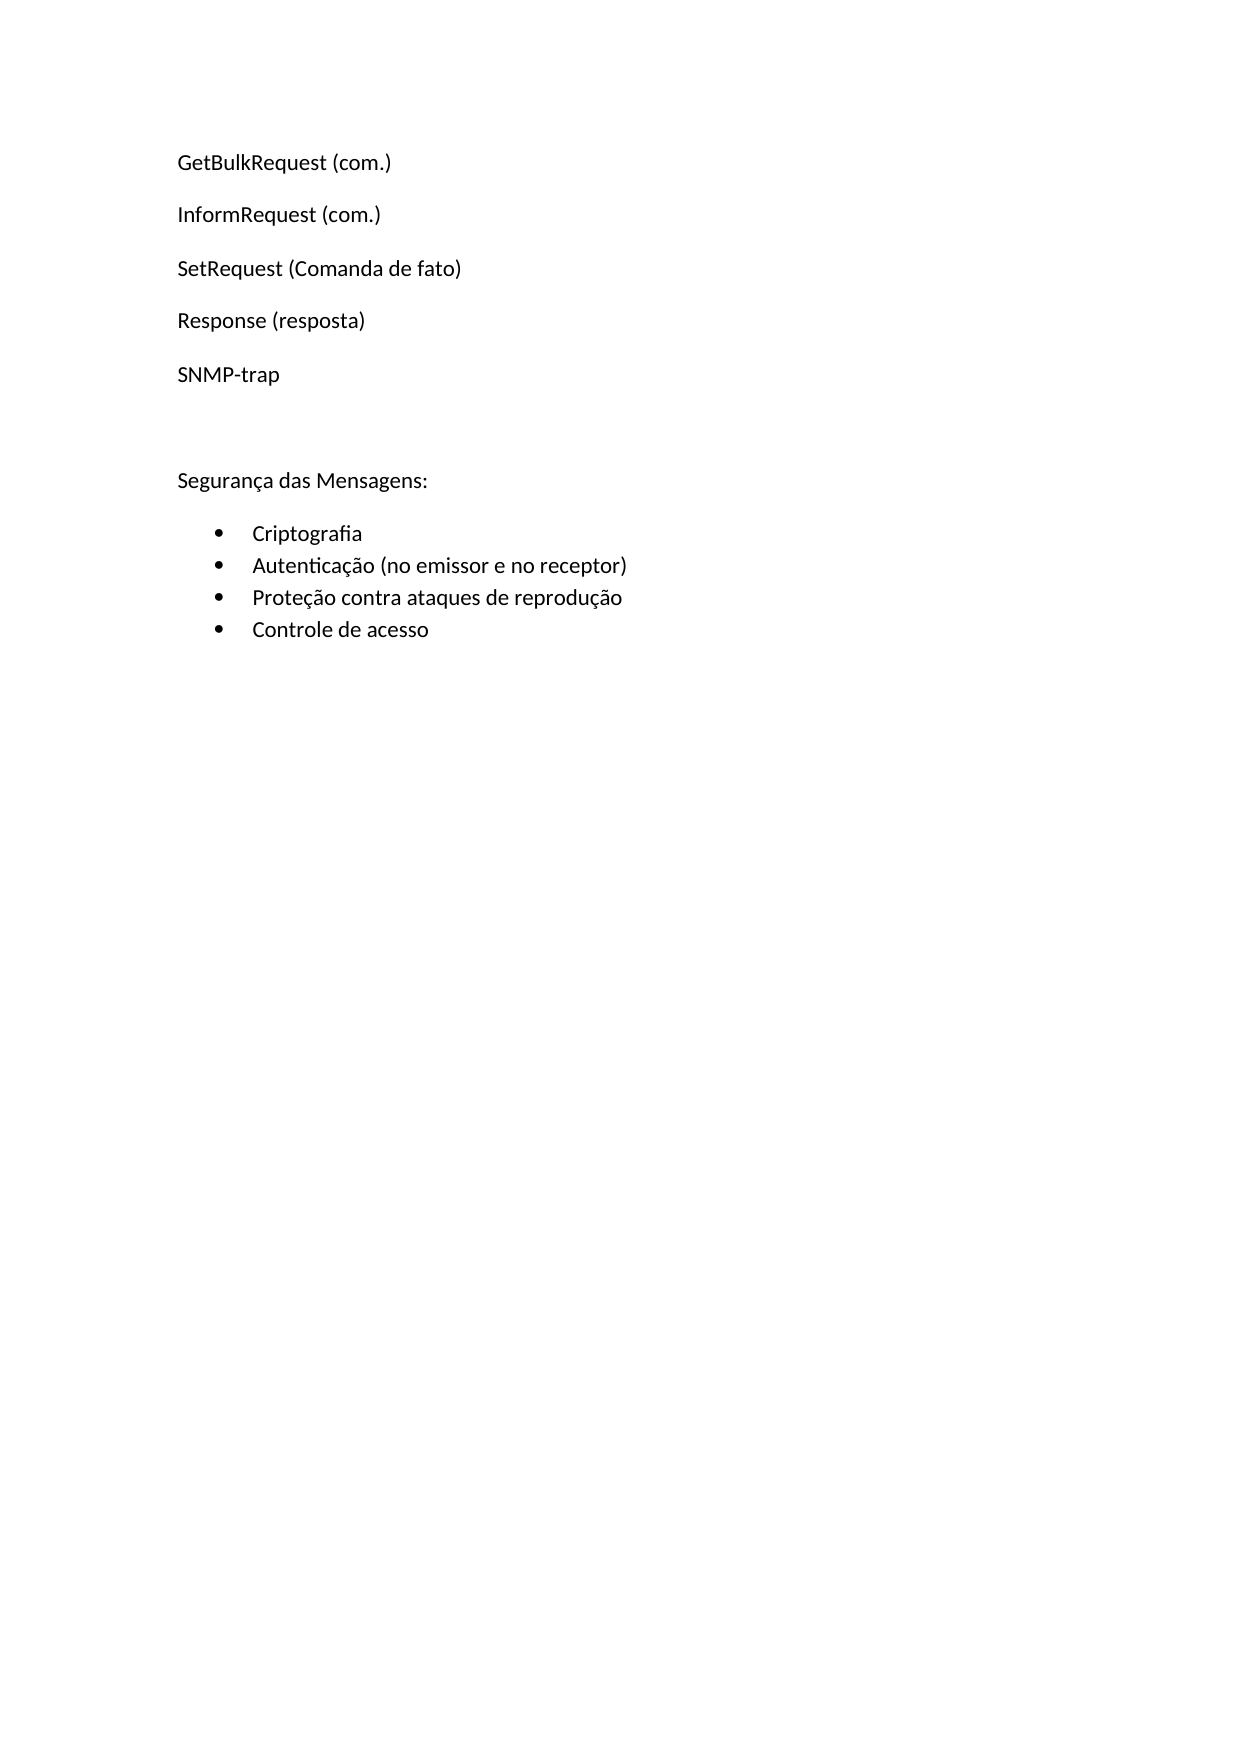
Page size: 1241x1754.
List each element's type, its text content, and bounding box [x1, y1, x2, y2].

text SNMP-trap [177, 360, 1063, 388]
text Response (resposta) [177, 307, 1063, 335]
text GetBulkRequest (com.) [177, 148, 1063, 176]
text SetRequest (Comanda de fato) [177, 254, 1063, 282]
list Autenticação (no emissor e no receptor) [215, 551, 1063, 579]
list Controle de acesso [215, 615, 1063, 643]
list Criptografia [215, 519, 1063, 547]
text Segurança das Mensagens: [177, 466, 1063, 494]
text InformRequest (com.) [177, 201, 1063, 229]
list Proteção contra ataques de reprodução [215, 583, 1063, 611]
